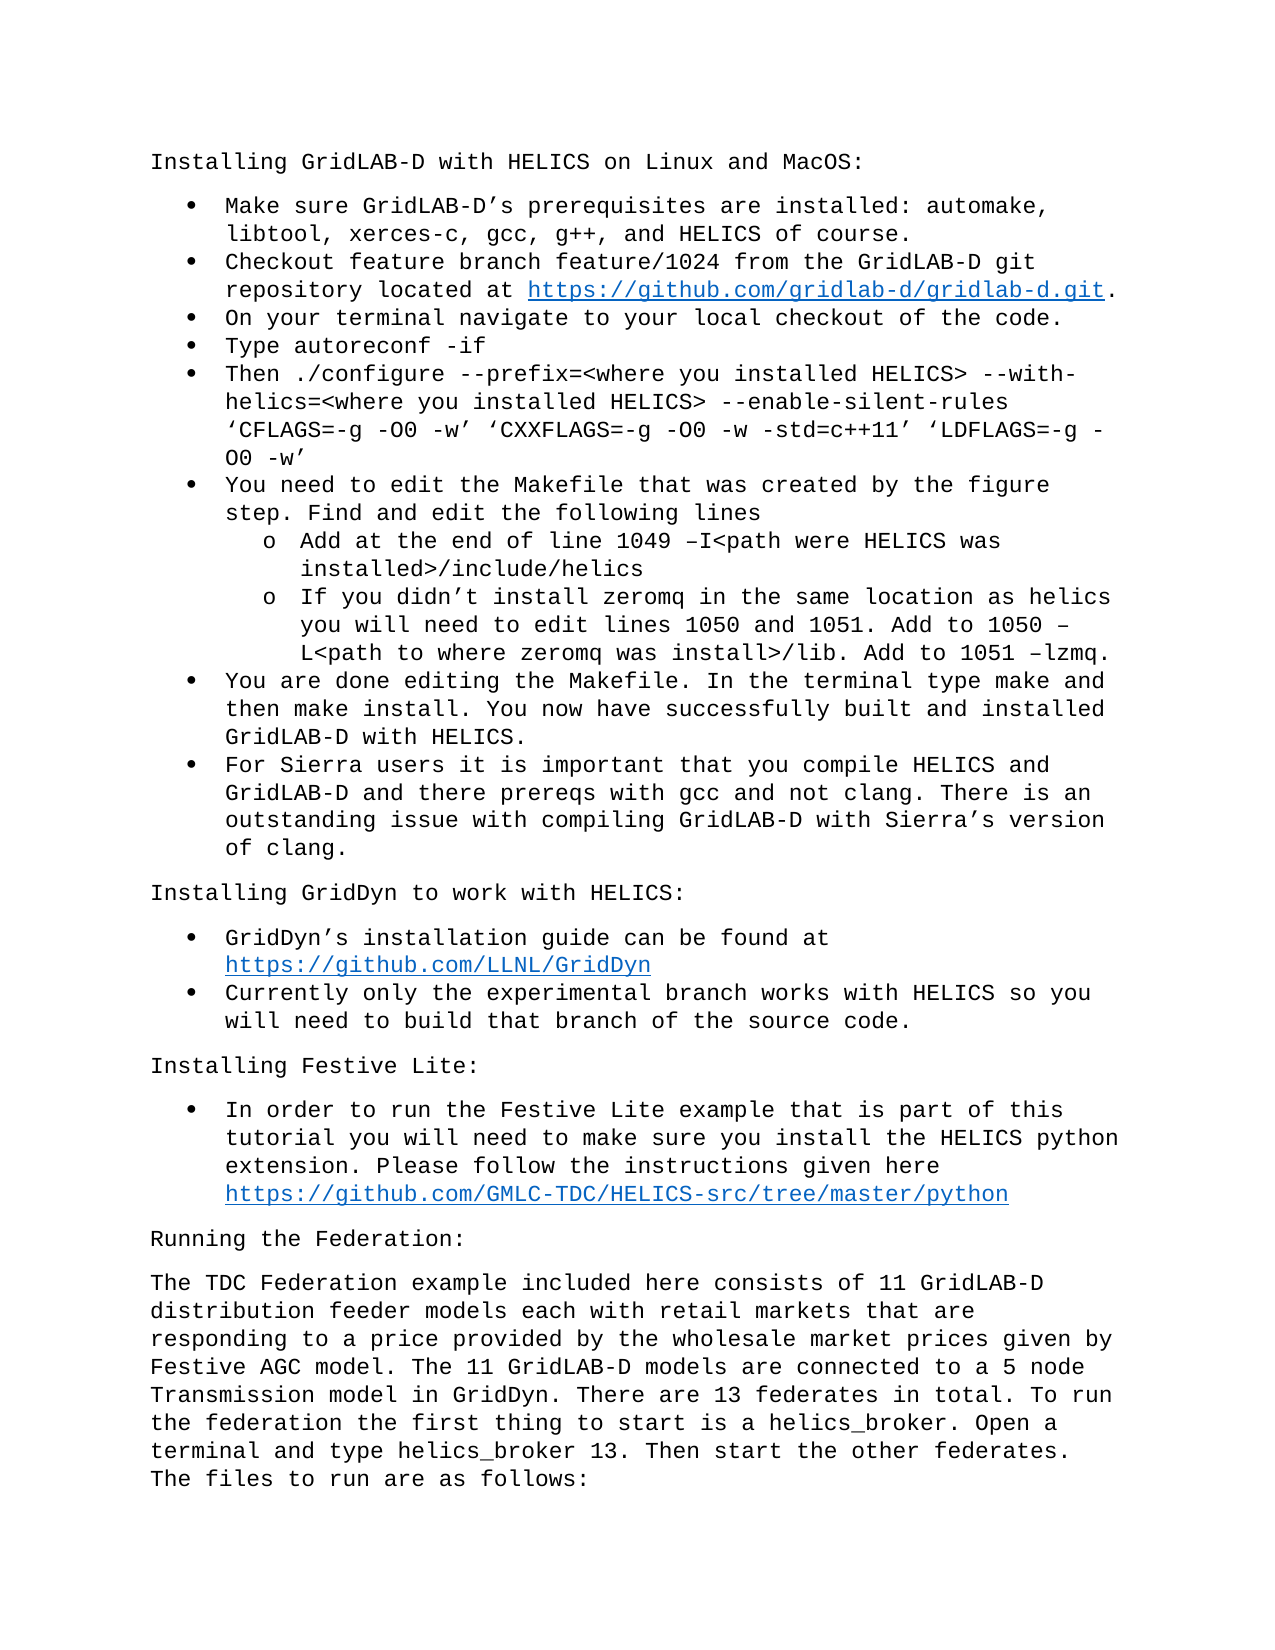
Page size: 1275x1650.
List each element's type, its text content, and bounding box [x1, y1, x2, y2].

text Installing Festive Lite: [150, 1054, 1125, 1080]
list You are done editing the Makefile. In the terminal type make and then make install. You now have successfully built and installed GridLAB-D with HELICS. [187, 669, 1125, 751]
list You need to edit the Makefile that was created by the figure step. Find and edit the following lines [187, 474, 1125, 528]
list Make sure GridLAB-D’s prerequisites are installed: automake, libtool, xerces-c, gcc, g++, and HELICS of course. [187, 194, 1125, 248]
list Type autoreconf -if [187, 334, 1125, 360]
list Checkout feature branch feature/1024 from the GridLAB-D git repository located at https://github.com/gridlab-d/gridlab-d.git. [187, 250, 1125, 304]
text The TDC Federation example included here consists of 11 GridLAB-D distribution feeder models each with retail markets that are responding to a price provided by the wholesale market prices given by Festive AGC model. The 11 GridLAB-D models are connected to a 5 node Transmission model in GridDyn. There are 13 federates in total. To run the federation the first thing to start is a helics_broker. Open a terminal and type helics_broker 13. Then start the other federates. The files to run are as follows: [150, 1272, 1125, 1493]
text Running the Federation: [150, 1227, 1125, 1253]
list GridDyn’s installation guide can be found at https://github.com/LLNL/GridDyn [187, 926, 1125, 980]
list Currently only the experimental branch works with HELICS so you will need to build that branch of the source code. [187, 982, 1125, 1036]
list On your terminal navigate to your local checkout of the code. [187, 306, 1125, 332]
list Then ./configure --prefix=<where you installed HELICS> --with-helics=<where you installed HELICS> --enable-silent-rules ‘CFLAGS=-g -O0 -w’ ‘CXXFLAGS=-g -O0 -w -std=c++11’ ‘LDFLAGS=-g -O0 -w’ [187, 362, 1125, 472]
list For Sierra users it is important that you compile HELICS and GridLAB-D and there prereqs with gcc and not clang. There is an outstanding issue with compiling GridLAB-D with Sierra’s version of clang. [187, 753, 1125, 863]
list If you didn’t install zeromq in the same location as helics you will need to edit lines 1050 and 1051. Add to 1050 –L<path to where zeromq was install>/lib. Add to 1051 –lzmq. [262, 585, 1125, 667]
list Add at the end of line 1049 –I<path were HELICS was installed>/include/helics [262, 529, 1125, 583]
list In order to run the Festive Lite example that is part of this tutorial you will need to make sure you install the HELICS python extension. Please follow the instructions given here https://github.com/GMLC-TDC/HELICS-src/tree/master/python [187, 1099, 1125, 1208]
text Installing GridLAB-D with HELICS on Linux and MacOS: [150, 150, 1125, 176]
text Installing GridDyn to work with HELICS: [150, 881, 1125, 907]
